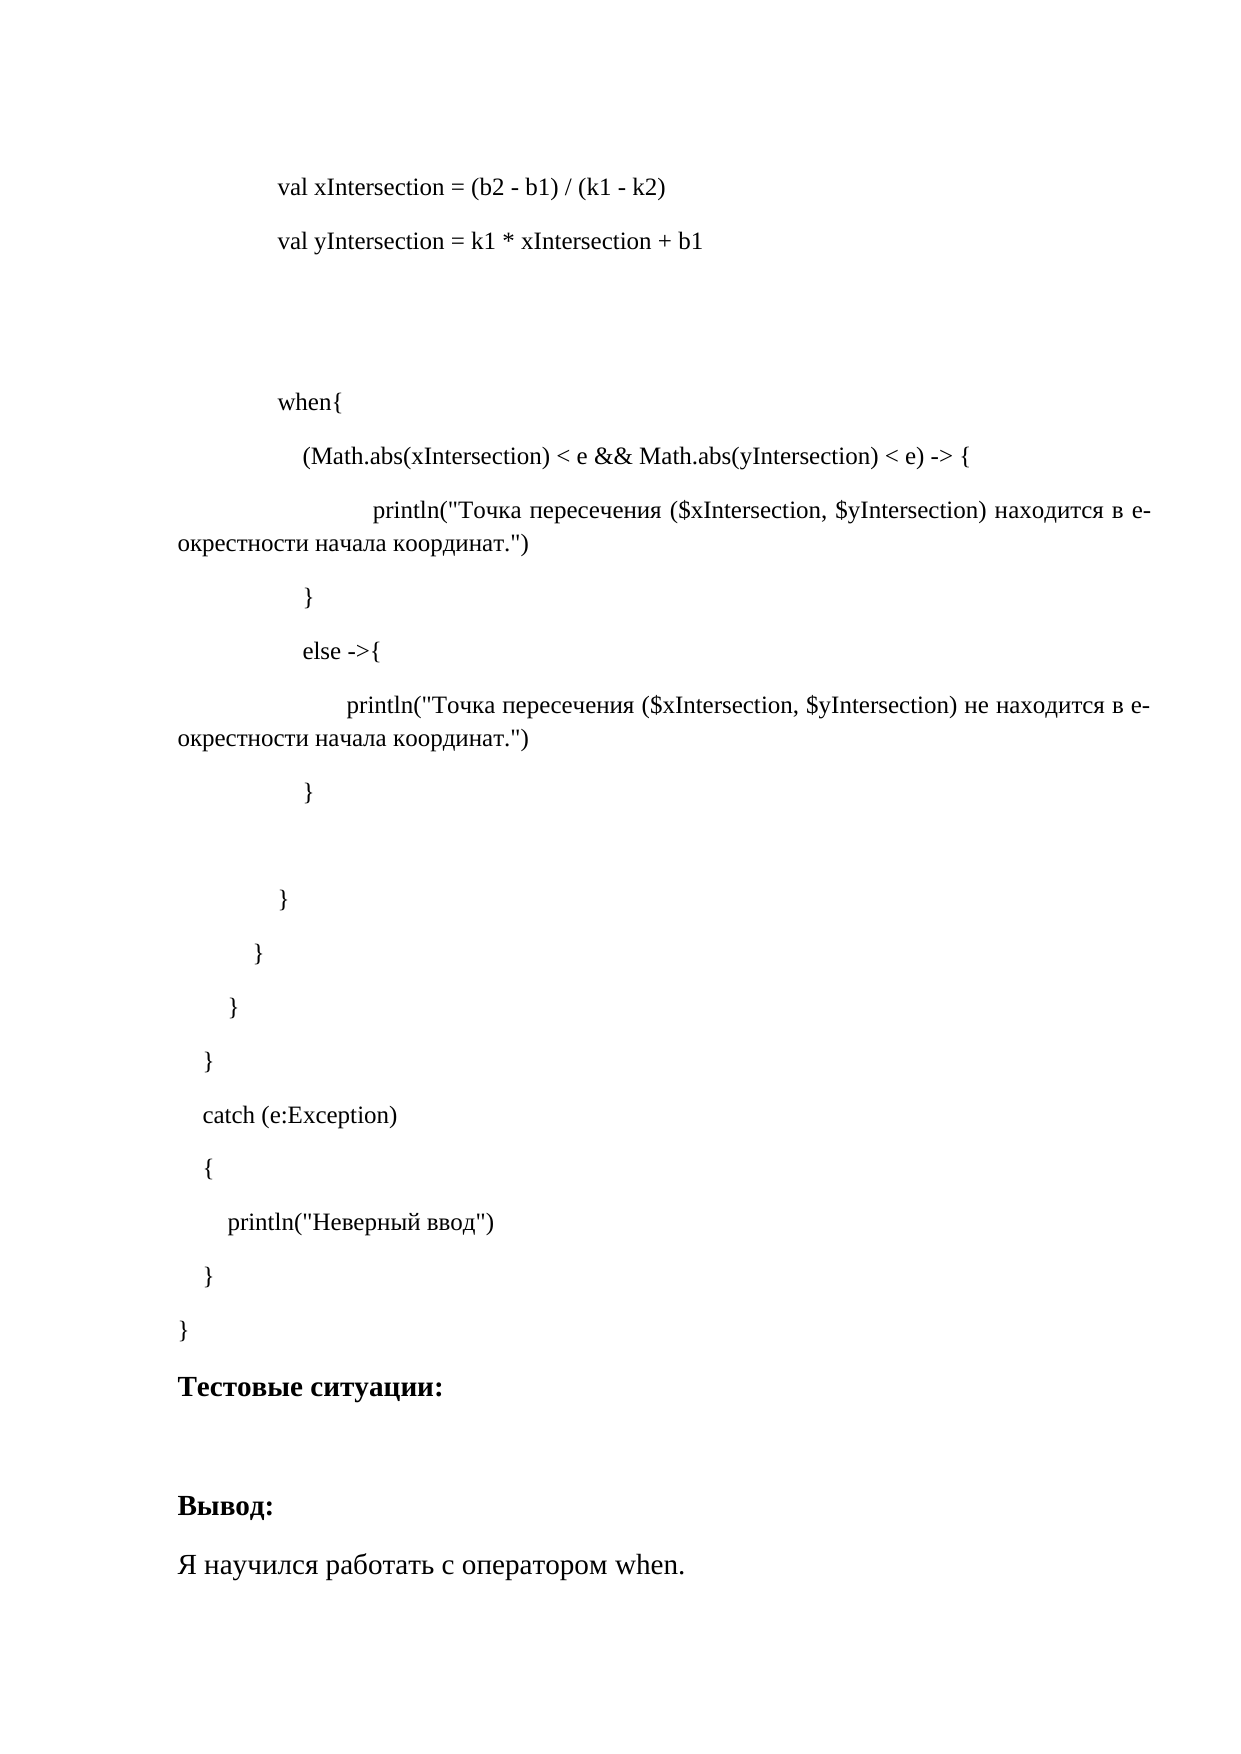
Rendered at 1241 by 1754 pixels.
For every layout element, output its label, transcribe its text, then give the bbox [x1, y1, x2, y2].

text println("Точка пересечения ($xIntersection, $yIntersection) не находится в e-окрестности начала координат.") [177, 690, 1152, 751]
text println("Точка пересечения ($xIntersection, $yIntersection) находится в e-окрестности начала координат.") [177, 495, 1152, 557]
text } [177, 884, 1152, 913]
text Тестовые ситуации: [177, 1369, 1152, 1402]
text } [177, 777, 1152, 805]
text } [177, 1046, 1152, 1074]
text } [177, 1261, 1152, 1290]
text catch (e:Exception) [177, 1100, 1152, 1128]
text val yIntersection = k1 * xIntersection + b1 [177, 226, 1152, 254]
text Я научился работать с оператором when. [177, 1547, 1152, 1581]
text (Math.abs(xIntersection) < e && Math.abs(yIntersection) < e) -> { [177, 441, 1152, 470]
text when{ [177, 387, 1152, 416]
text } [177, 992, 1152, 1021]
text Вывод: [177, 1488, 1152, 1521]
text } [177, 582, 1152, 611]
text } [177, 1315, 1152, 1344]
text println("Неверный ввод") [177, 1207, 1152, 1236]
text { [177, 1153, 1152, 1182]
text val xIntersection = (b2 - b1) / (k1 - k2) [177, 172, 1152, 201]
text } [177, 938, 1152, 967]
text else ->{ [177, 636, 1152, 664]
